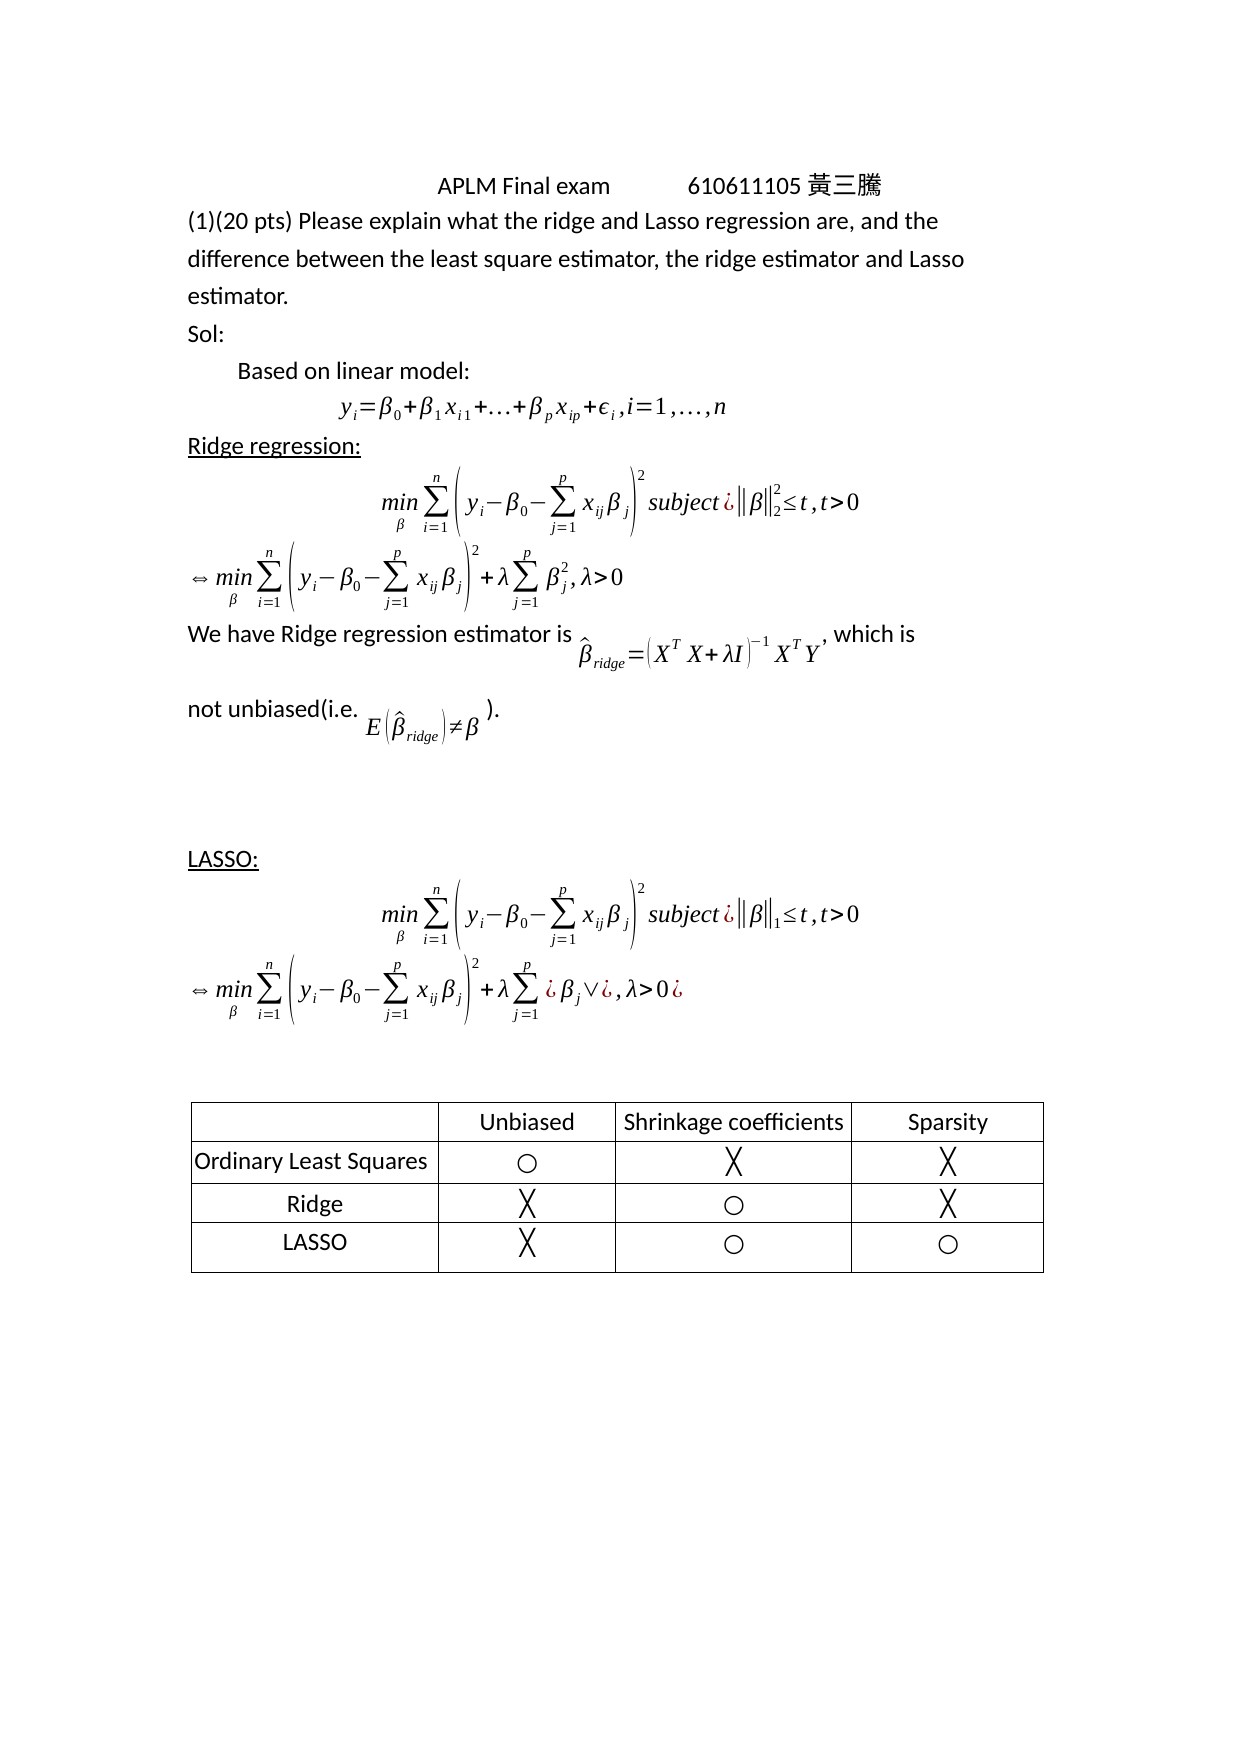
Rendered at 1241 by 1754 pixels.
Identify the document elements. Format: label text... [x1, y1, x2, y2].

table_cell ╳ [852, 1142, 1043, 1183]
text (1)(20 pts) Please explain what the ridge and Lasso regression are, and the [187, 202, 1053, 239]
text APLM Final exam 610611105 黃三騰 [387, 164, 1053, 202]
text Based on linear model: [187, 352, 1053, 389]
text difference between the least square estimator, the ridge estimator and Lasso estimator. [187, 239, 1053, 314]
table_cell Ridge [192, 1184, 438, 1222]
table_header Shrinkage coefficients [616, 1103, 851, 1141]
table_cell LASSO [192, 1223, 438, 1272]
table_header Unbiased [439, 1103, 615, 1141]
table_cell ╳ [616, 1142, 851, 1183]
table_cell Ordinary Least Squares [192, 1142, 438, 1183]
text LASSO: [187, 839, 1053, 877]
table_cell ╳ [439, 1223, 615, 1272]
table_cell ○ [616, 1184, 851, 1222]
table_cell ○ [616, 1223, 851, 1272]
text Ridge regression: [187, 427, 1053, 464]
table_cell ○ [852, 1223, 1043, 1272]
table_header Sparsity [852, 1103, 1043, 1141]
table_cell ╳ [852, 1184, 1043, 1222]
table_cell ○ [439, 1142, 615, 1183]
table_cell ╳ [439, 1184, 615, 1222]
text not unbiased(i.e. ). [187, 689, 1053, 764]
text Sol: [187, 314, 1053, 352]
table_header [192, 1103, 438, 1141]
text We have Ridge regression estimator is , which is [187, 614, 1053, 689]
